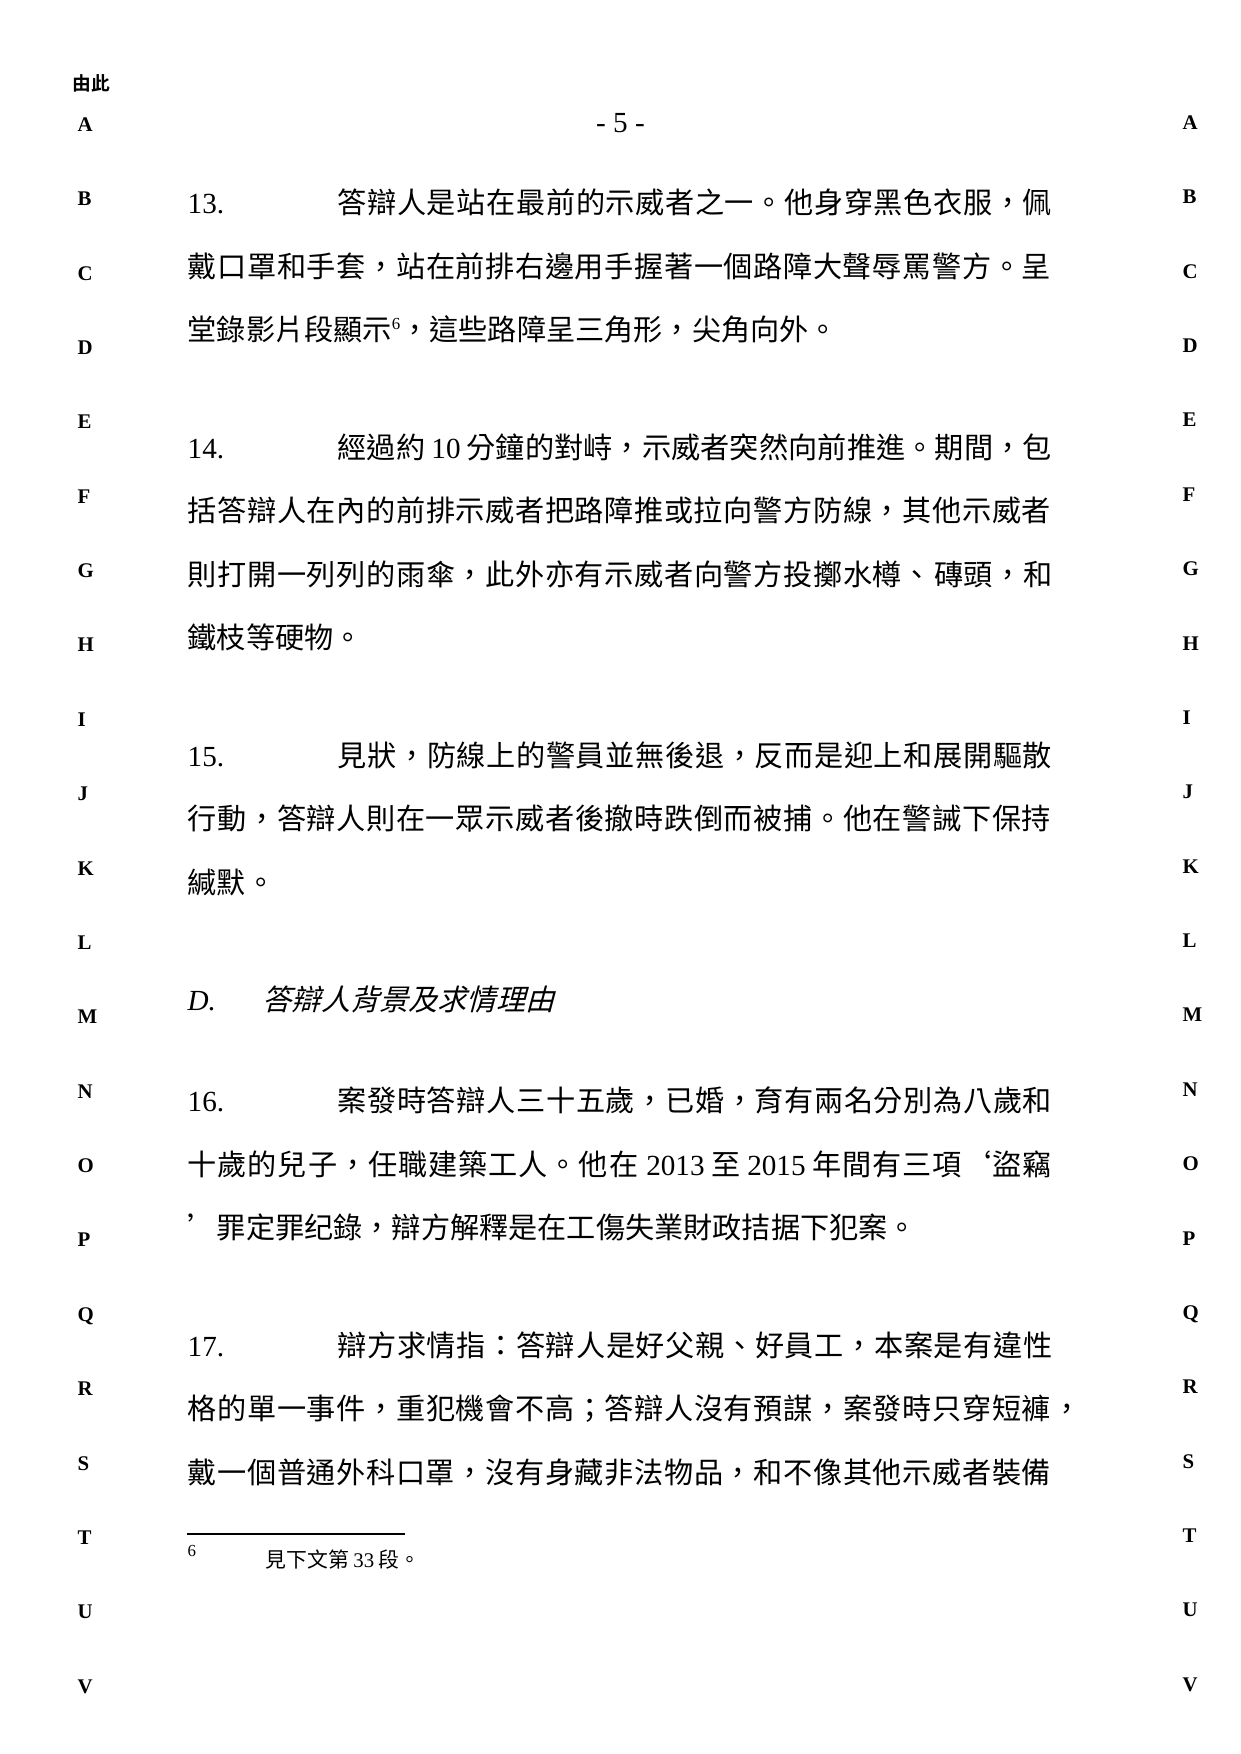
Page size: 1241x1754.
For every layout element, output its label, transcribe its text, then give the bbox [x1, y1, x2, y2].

subtitle 經過約10分鐘的對峙，示威者突然向前推進。期間，包括答辯人在內的前排示威者把路障推或拉向警方防線，其他示威者則打開一列列的雨傘，此外亦有示威者向警方投擲水樽、磚頭，和鐵枝等硬物。 [187, 424, 1053, 657]
subtitle 答辯人是站在最前的示威者之一。他身穿黑色衣服，佩戴口罩和手套，站在前排右邊用手握著一個路障大聲辱罵警方。呈堂錄影片段顯示，這些路障呈三角形，尖角向外。 [187, 180, 1053, 349]
list D. 答辯人背景及求情理由 [187, 977, 1053, 1019]
subtitle 案發時答辯人三十五歲，已婚，育有兩名分別為八歲和十歲的兒子，任職建築工人。他在2013至2015年間有三項‘盜竊’罪定罪纪錄，辯方解釋是在工傷失業財政拮据下犯案。 [187, 1078, 1053, 1247]
subtitle 見狀，防線上的警員並無後退，反而是迎上和展開驅散行動，答辯人則在一眾示威者後撤時跌倒而被捕。他在警誡下保持緘默。 [187, 732, 1053, 902]
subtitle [187, 1322, 1053, 1491]
